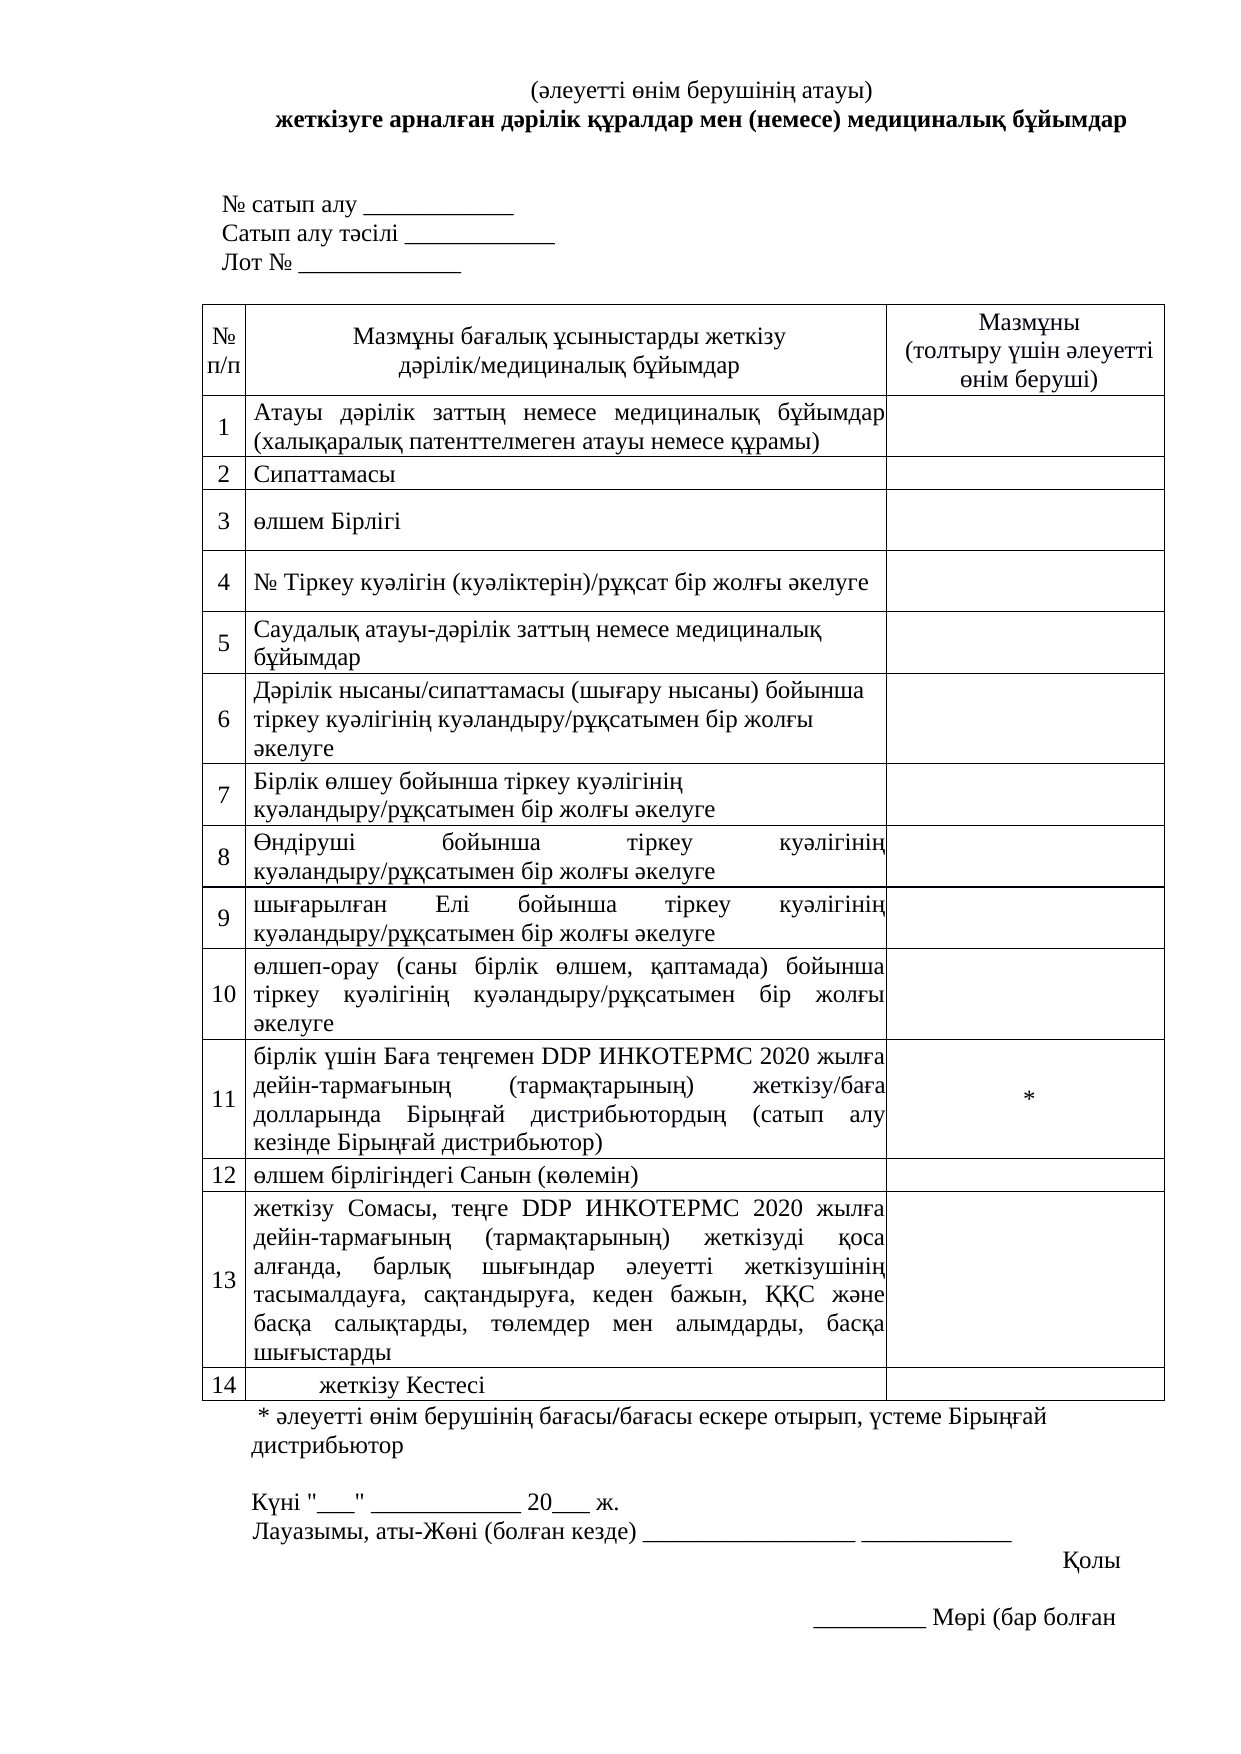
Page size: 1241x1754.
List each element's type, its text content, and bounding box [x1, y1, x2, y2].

table_cell 7 [203, 764, 245, 825]
text Сатып алу тәсілі ____________ [222, 218, 1152, 247]
table_cell Өндіруші бойынша тіркеу куәлігінің куәландыру/рұқсатымен бір жолғы әкелуге [246, 826, 886, 886]
table_cell шығарылған Елі бойынша тіркеу куәлігінің куәландыру/рұқсатымен бір жолғы әкелуге [246, 888, 886, 948]
table_cell [887, 949, 1164, 1038]
table_cell [887, 1192, 1164, 1367]
table_cell 4 [203, 551, 245, 611]
table_cell 13 [203, 1192, 245, 1367]
table_cell [887, 674, 1164, 763]
text Қолы [988, 1545, 1152, 1574]
text № сатып алу ____________ [222, 189, 1152, 218]
table_cell * [887, 1040, 1164, 1158]
table_cell [887, 612, 1164, 673]
table_cell Дәрілік нысаны/сипаттамасы (шығару нысаны) бойынша тіркеу куәлігінің куәландыру/рұқсатымен бір жолғы әкелуге [246, 674, 886, 763]
table_cell [887, 1159, 1164, 1191]
table_cell Бірлік өлшеу бойынша тіркеу куәлігінің куәландыру/рұқсатымен бір жолғы әкелуге [246, 764, 886, 825]
table_cell 3 [203, 490, 245, 550]
table_cell [887, 888, 1164, 948]
table_cell [887, 764, 1164, 825]
table_cell 1 [203, 396, 245, 456]
table_cell өлшем Бірлігі [246, 490, 886, 550]
table_cell [887, 551, 1164, 611]
table_cell бірлік үшін Баға теңгемен DDP ИНКОТЕРМС 2020 жылға дейін-тармағының (тармақтарының) жеткізу/баға долларында Бірыңғай дистрибьютордың (сатып алу кезінде Бірыңғай дистрибьютор) [246, 1040, 886, 1158]
table_cell 8 [203, 826, 245, 886]
text жеткізуге арналған дәрілік құралдар мен (немесе) медициналық бұйымдар [251, 104, 1152, 132]
text Лот № _____________ [222, 247, 1152, 275]
table_cell 10 [203, 949, 245, 1038]
table_cell өлшеп-орау (саны бірлік өлшем, қаптамада) бойынша тіркеу куәлігінің куәландыру/рұқсатымен бір жолғы әкелуге [246, 949, 886, 1038]
table_cell Сипаттамасы [246, 457, 886, 489]
table_cell 11 [203, 1040, 245, 1158]
table_header Мазмұны бағалық ұсыныстарды жеткізу дәрілік/медициналық бұйымдар [246, 305, 886, 394]
table_cell Саудалық атауы-дәрілік заттың немесе медициналық бұйымдар [246, 612, 886, 673]
table_cell Атауы дәрілік заттың немесе медициналық бұйымдар (халықаралық патенттелмеген атауы немесе құрамы) [246, 396, 886, 456]
table_cell өлшем бірлігіндегі Санын (көлемін) [246, 1159, 886, 1191]
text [177, 1602, 1152, 1631]
table_cell [887, 1368, 1164, 1400]
table_cell 5 [203, 612, 245, 673]
table_cell 2 [203, 457, 245, 489]
text (әлеуетті өнім берушінің атауы) [251, 75, 1152, 104]
table_cell [887, 490, 1164, 550]
text дистрибьютор [177, 1430, 1152, 1459]
table_cell 14 [203, 1368, 245, 1400]
table_cell [887, 826, 1164, 886]
table_header Мазмұны (толтыру үшін әлеуетті өнім беруші) [887, 305, 1164, 394]
table_cell [887, 457, 1164, 489]
table_cell № Тіркеу куәлігін (куәліктерін)/рұқсат бір жолғы әкелуге [246, 551, 886, 611]
table_cell жеткізу Сомасы, теңге DDP ИНКОТЕРМС 2020 жылға дейін-тармағының (тармақтарының) жеткізуді қоса алғанда, барлық шығындар әлеуетті жеткізушінің тасымалдауға, сақтандыруға, кеден бажын, ҚҚС және басқа салықтарды, төлемдер мен алымдарды, басқа шығыстарды [246, 1192, 886, 1367]
table_cell [887, 396, 1164, 456]
table_cell жеткізу Кестесі [246, 1368, 886, 1400]
table_cell 9 [203, 888, 245, 948]
table_cell 12 [203, 1159, 245, 1191]
text Күні "___" ____________ 20___ ж. Лауазымы, аты-Жөні (болған кезде) _________________ ____________ [177, 1487, 1152, 1545]
table_cell 6 [203, 674, 245, 763]
text * әлеуетті өнім берушінің бағасы/бағасы ескере отырып, үстеме Бірыңғай [177, 1401, 1152, 1430]
table_header № п/п [203, 305, 245, 394]
